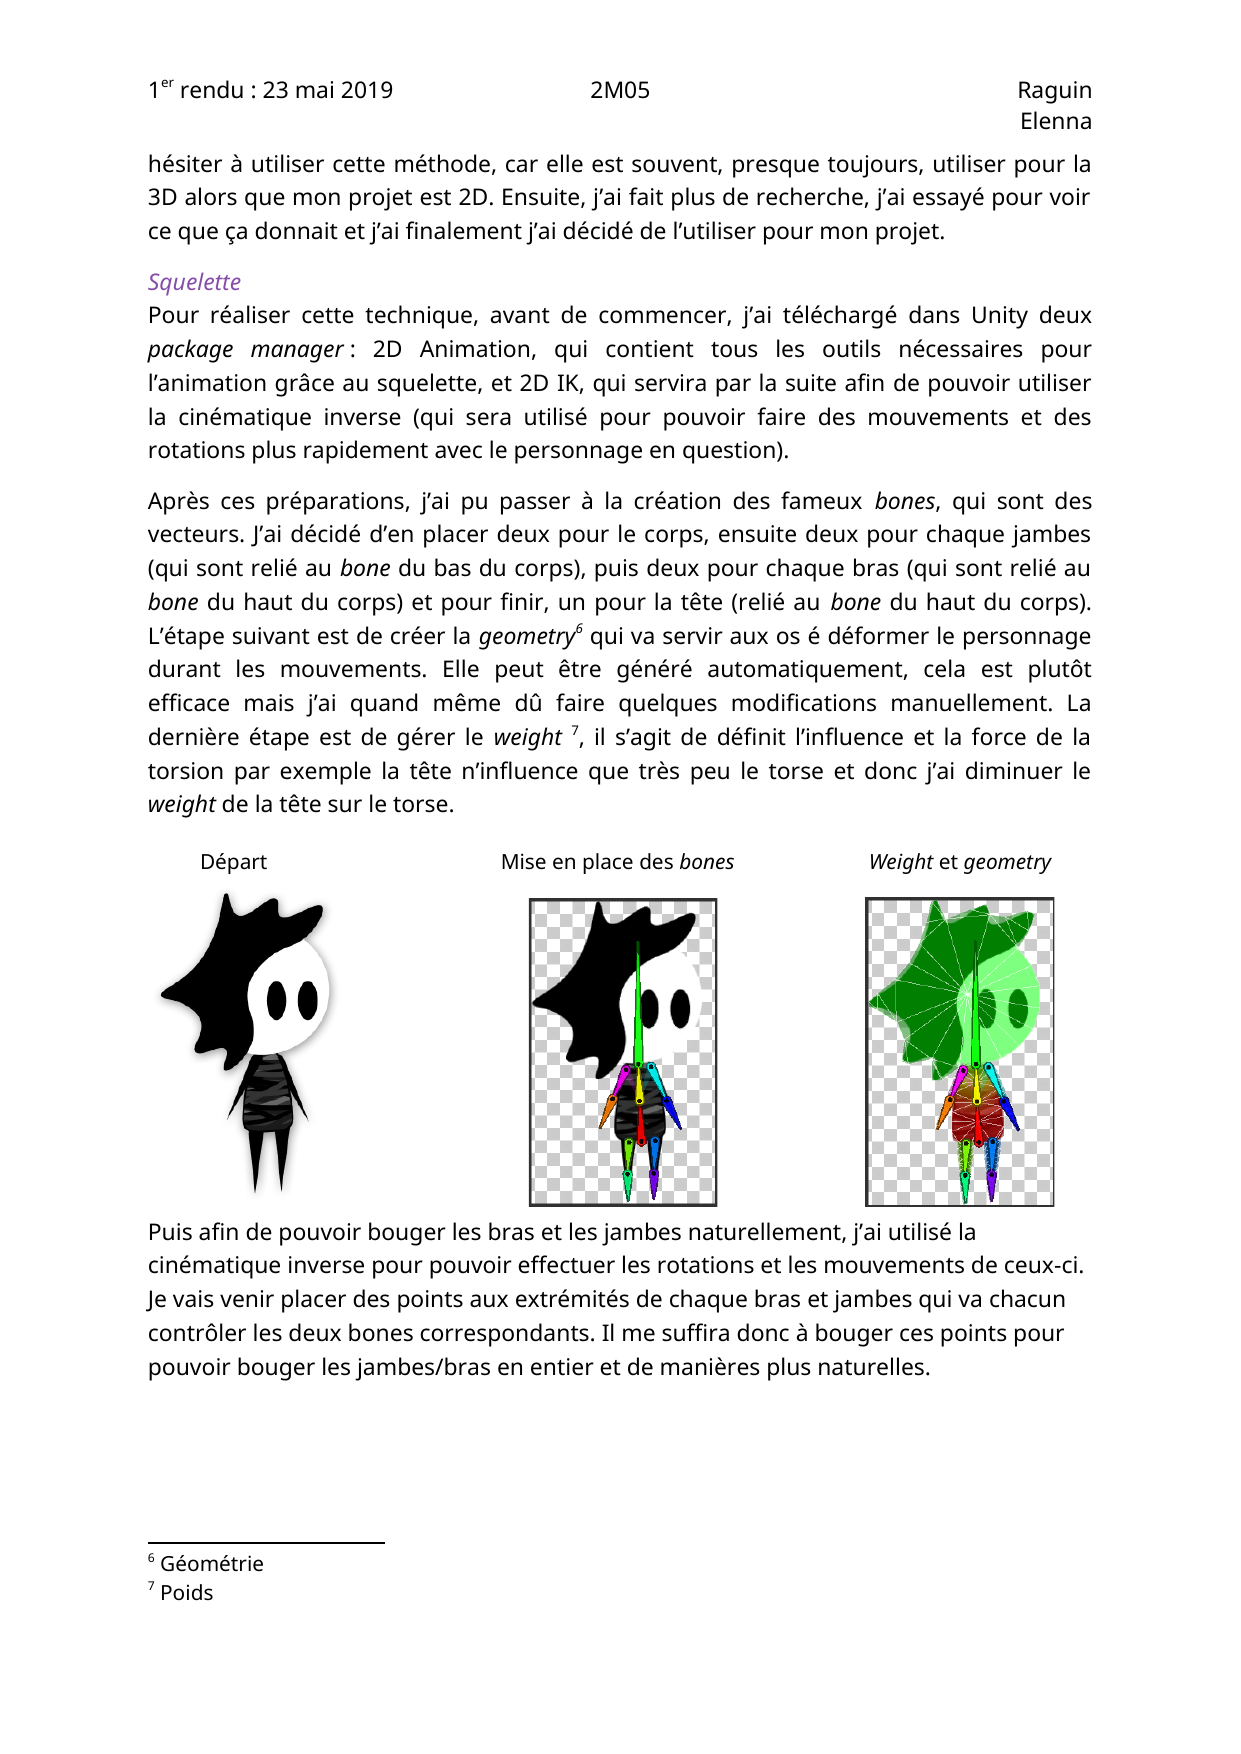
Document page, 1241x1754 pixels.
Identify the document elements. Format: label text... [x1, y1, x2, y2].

subtitle Squelette [148, 266, 1093, 297]
text Après ces préparations, j’ai pu passer à la création des fameux bones, qui sont des vecteurs. J’ai décidé d’en placer deux pour le corps, ensuite deux pour chaque jambes (qui sont relié au bone du bas du corps), puis deux pour chaque bras (qui sont relié au bone du haut du corps) et pour finir, un pour la tête (relié au bone du haut du corps). L’étape suivant est de créer la geometry qui va servir aux os é déformer le personnage durant les mouvements. Elle peut être généré automatiquement, cela est plutôt efficace mais j’ai quand même dû faire quelques modifications manuellement. La dernière étape est de gérer le weight , il s’agit de définit l’influence et la force de la torsion par exemple la tête n’influence que très peu le torse et donc j’ai diminuer le weight de la tête sur le torse. [148, 485, 1093, 820]
picture [865, 897, 1055, 1207]
text Puis afin de pouvoir bouger les bras et les jambes naturellement, j’ai utilisé la cinématique inverse pour pouvoir effectuer les rotations et les mouvements de ceux-ci. Je vais venir placer des points aux extrémités de chaque bras et jambes qui va chacun contrôler les deux bones correspondants. Il me suffira donc à bouger ces points pour pouvoir bouger les jambes/bras en entier et de manières plus naturelles. [148, 1216, 1093, 1382]
text Pour réaliser cette technique, avant de commencer, j’ai téléchargé dans Unity deux package manager : 2D Animation, qui contient tous les outils nécessaires pour l’animation grâce au squelette, et 2D IK, qui servira par la suite afin de pouvoir utiliser la cinématique inverse (qui sera utilisé pour pouvoir faire des mouvements et des rotations plus rapidement avec le personnage en question). [148, 299, 1093, 466]
picture [528, 898, 718, 1207]
picture [160, 893, 342, 1194]
